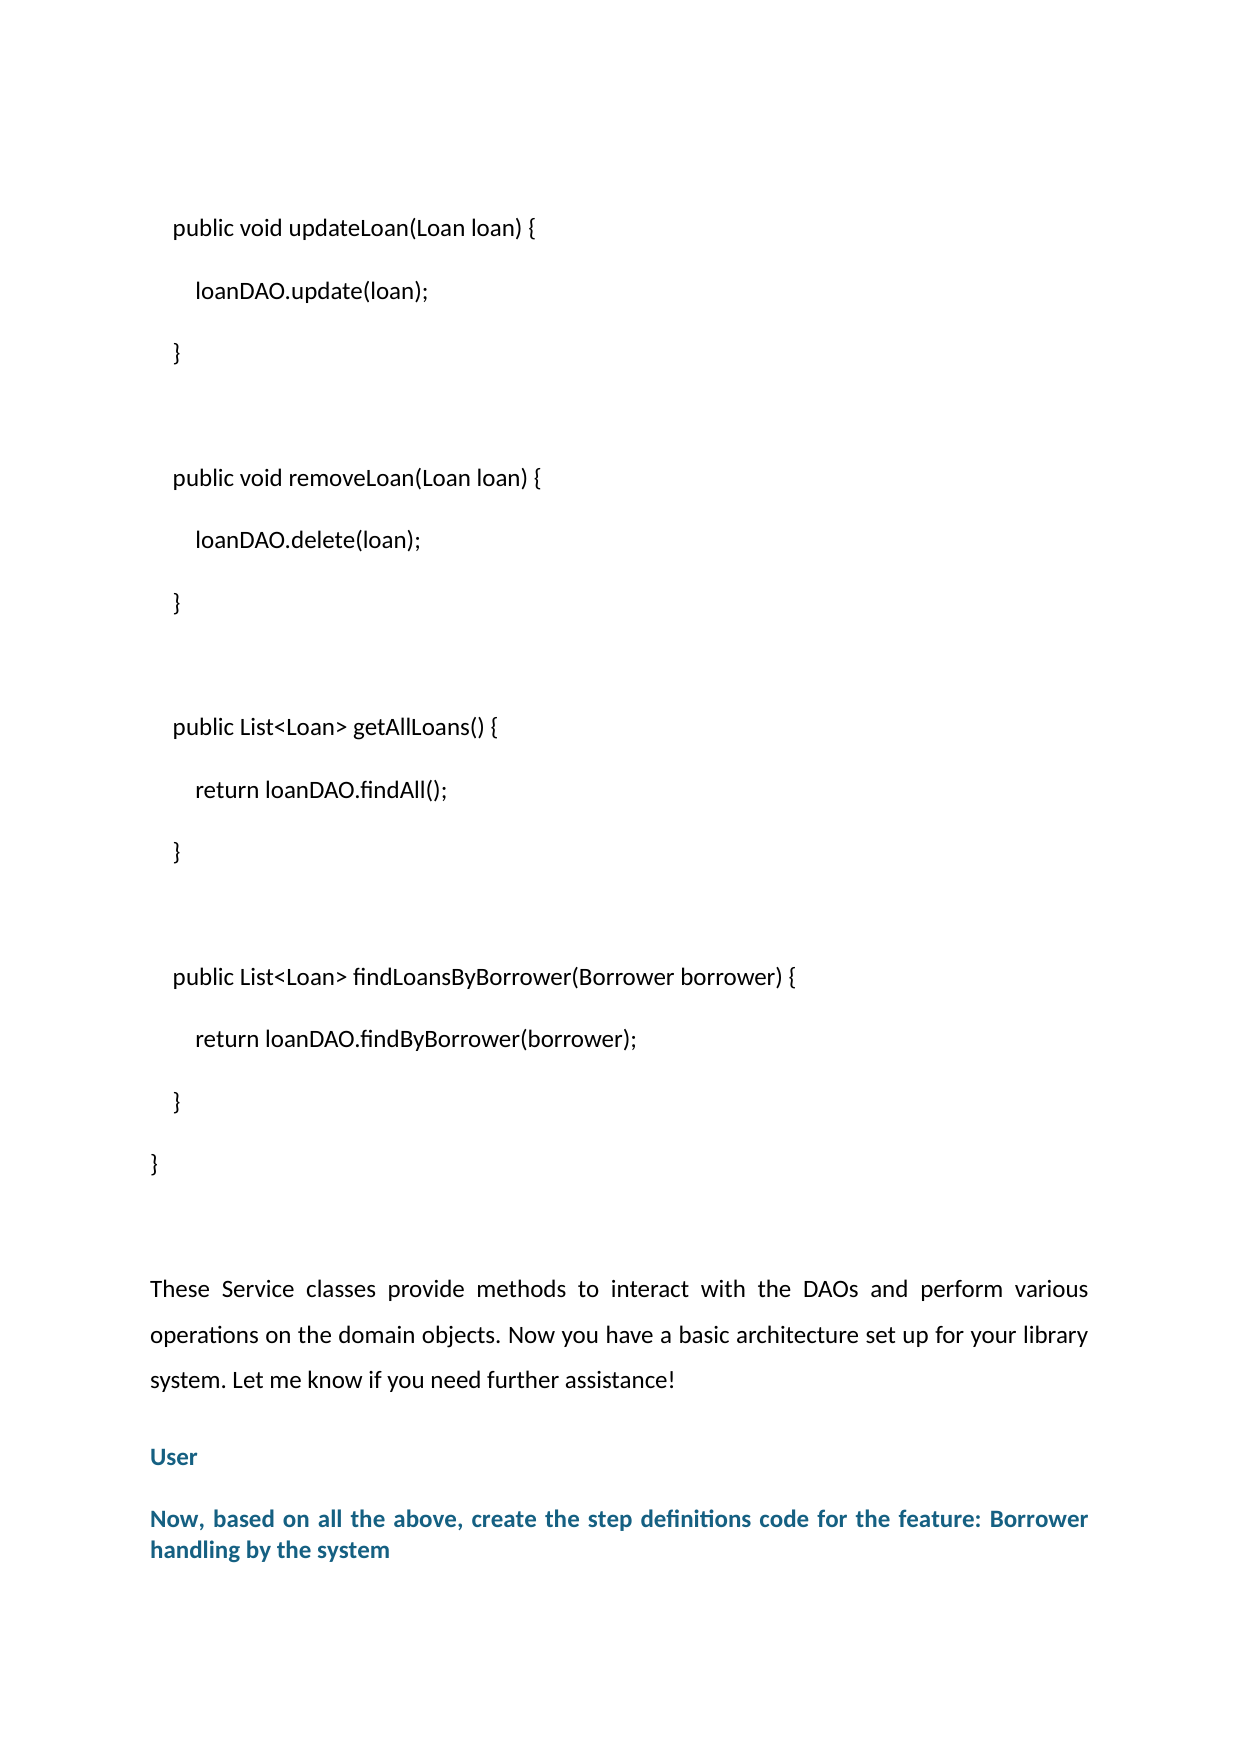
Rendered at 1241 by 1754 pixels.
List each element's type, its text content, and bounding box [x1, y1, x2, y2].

text } [150, 587, 1090, 617]
text return loanDAO.findByBorrower(borrower); [150, 1023, 1090, 1054]
text loanDAO.update(loan); [150, 275, 1090, 305]
text } [150, 1086, 1090, 1116]
text public void updateLoan(Loan loan) { [150, 212, 1090, 243]
text } [150, 1148, 1090, 1179]
text } [150, 337, 1090, 368]
text return loanDAO.findAll(); [150, 774, 1090, 804]
text These Service classes provide methods to interact with the DAOs and perform various operations on the domain objects. Now you have a basic architecture set up for your library system. Let me know if you need further assistance! [150, 1273, 1090, 1395]
text Now, based on all the above, create the step definitions code for the feature: Borrower handling by the system [150, 1503, 1090, 1564]
text public void removeLoan(Loan loan) { [150, 462, 1090, 492]
text public List<Loan> getAllLoans() { [150, 712, 1090, 742]
text public List<Loan> findLoansByBorrower(Borrower borrower) { [150, 961, 1090, 992]
text } [150, 836, 1090, 867]
text User [150, 1442, 1090, 1472]
text loanDAO.delete(loan); [150, 524, 1090, 555]
